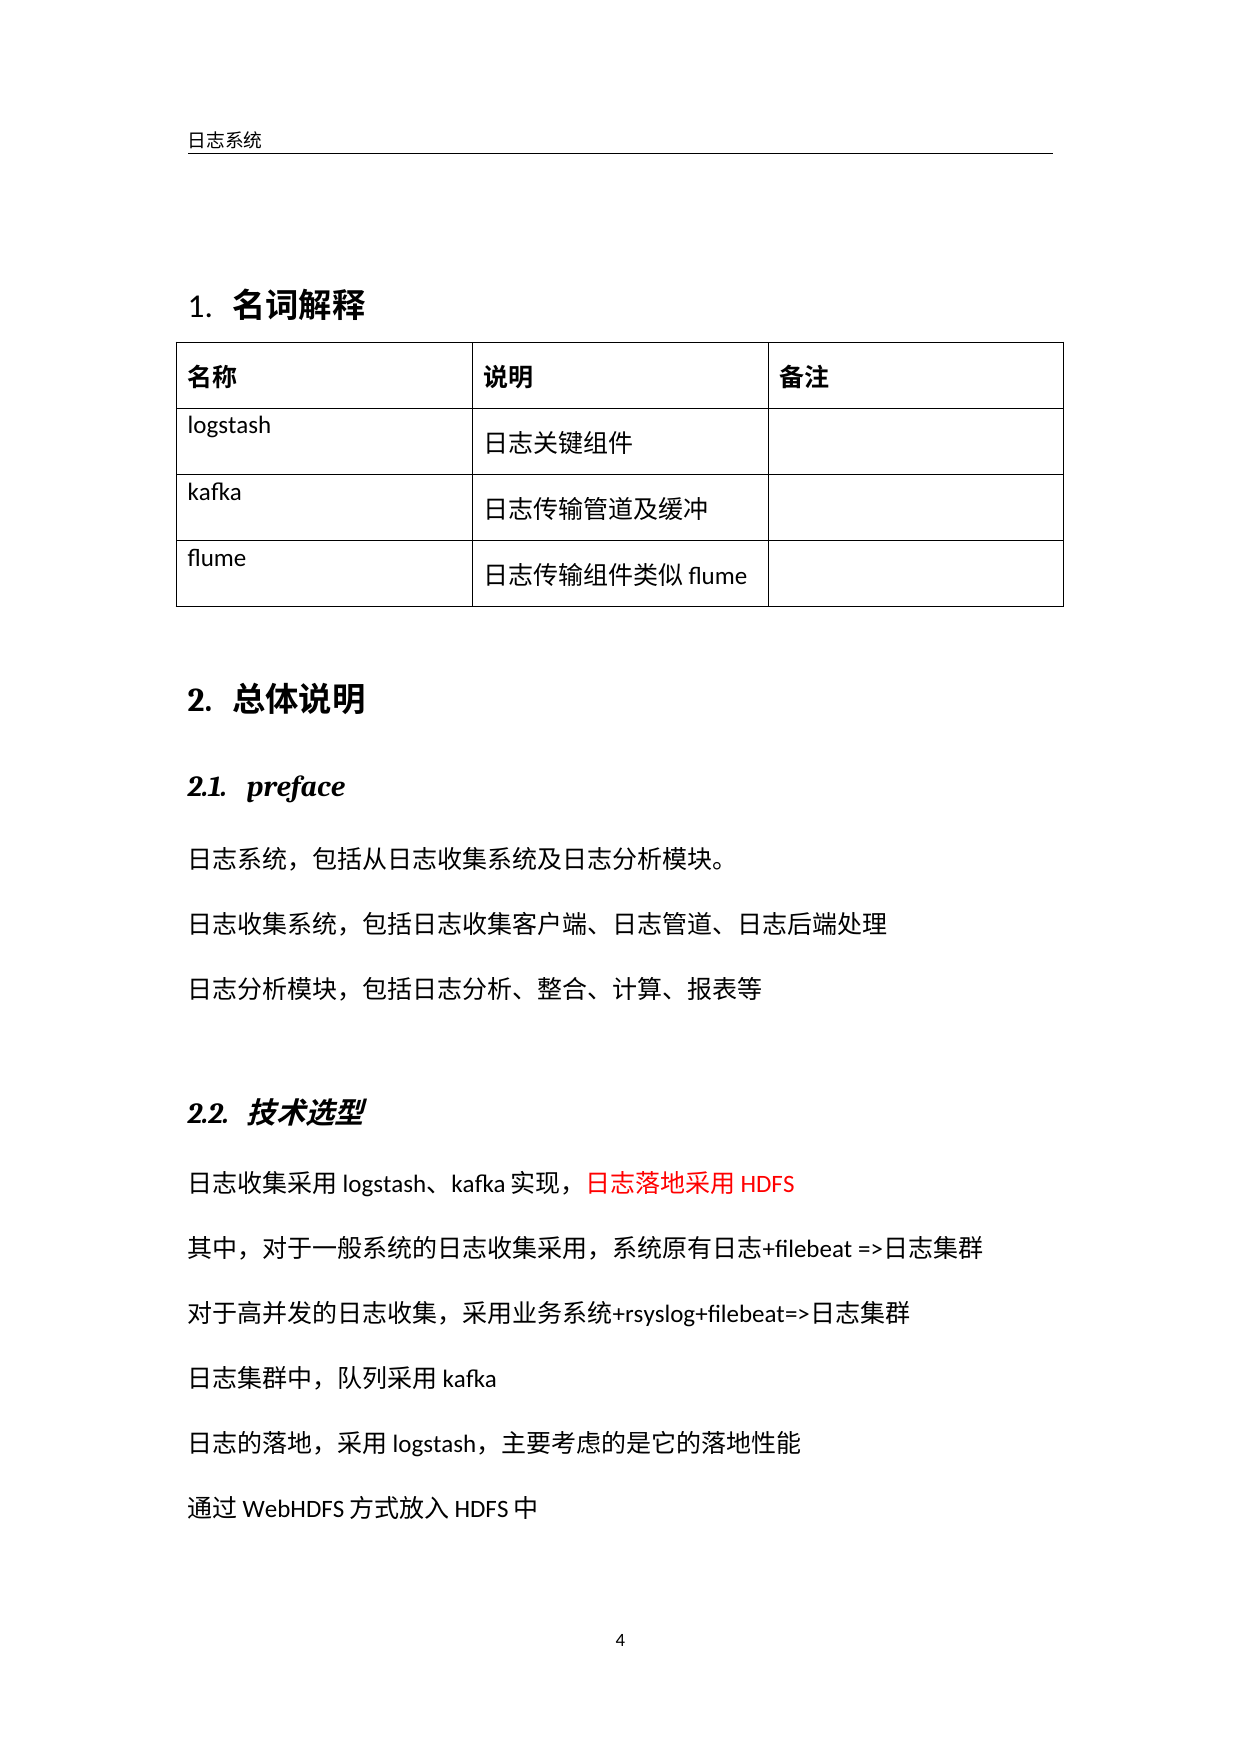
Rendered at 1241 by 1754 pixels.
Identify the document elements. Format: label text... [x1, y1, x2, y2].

text 通过WebHDFS方式放入HDFS中 [187, 1474, 1053, 1539]
table_cell 日志关键组件 [473, 409, 768, 474]
subtitle 技术选型 [187, 1078, 1053, 1143]
subtitle 总体说明 [187, 664, 1053, 729]
text 日志收集采用logstash、kafka实现，日志落地采用HDFS [187, 1149, 1053, 1214]
table_cell 日志传输管道及缓冲 [473, 475, 768, 540]
table_header 说明 [473, 343, 768, 408]
text 日志集群中，队列采用kafka [187, 1344, 1053, 1409]
text 对于高并发的日志收集，采用业务系统+rsyslog+filebeat=>日志集群 [187, 1279, 1053, 1344]
text 日志分析模块，包括日志分析、整合、计算、报表等 [187, 956, 1053, 1021]
table_cell [769, 409, 1063, 474]
table_header 备注 [769, 343, 1063, 408]
table_cell [769, 541, 1063, 606]
table_cell flume [177, 541, 472, 606]
table_cell kafka [177, 475, 472, 540]
table_cell [769, 475, 1063, 540]
subtitle 名词解释 [187, 270, 1053, 335]
table_header 名称 [177, 343, 472, 408]
text 日志系统，包括从日志收集系统及日志分析模块。 [187, 826, 1053, 891]
table_cell logstash [177, 409, 472, 474]
table_cell 日志传输组件类似flume [473, 541, 768, 606]
text 日志收集系统，包括日志收集客户端、日志管道、日志后端处理 [187, 891, 1053, 956]
subtitle preface [187, 754, 1053, 819]
text 其中，对于一般系统的日志收集采用，系统原有日志+filebeat =>日志集群 [187, 1214, 1053, 1279]
text 日志的落地，采用logstash，主要考虑的是它的落地性能 [187, 1409, 1053, 1474]
